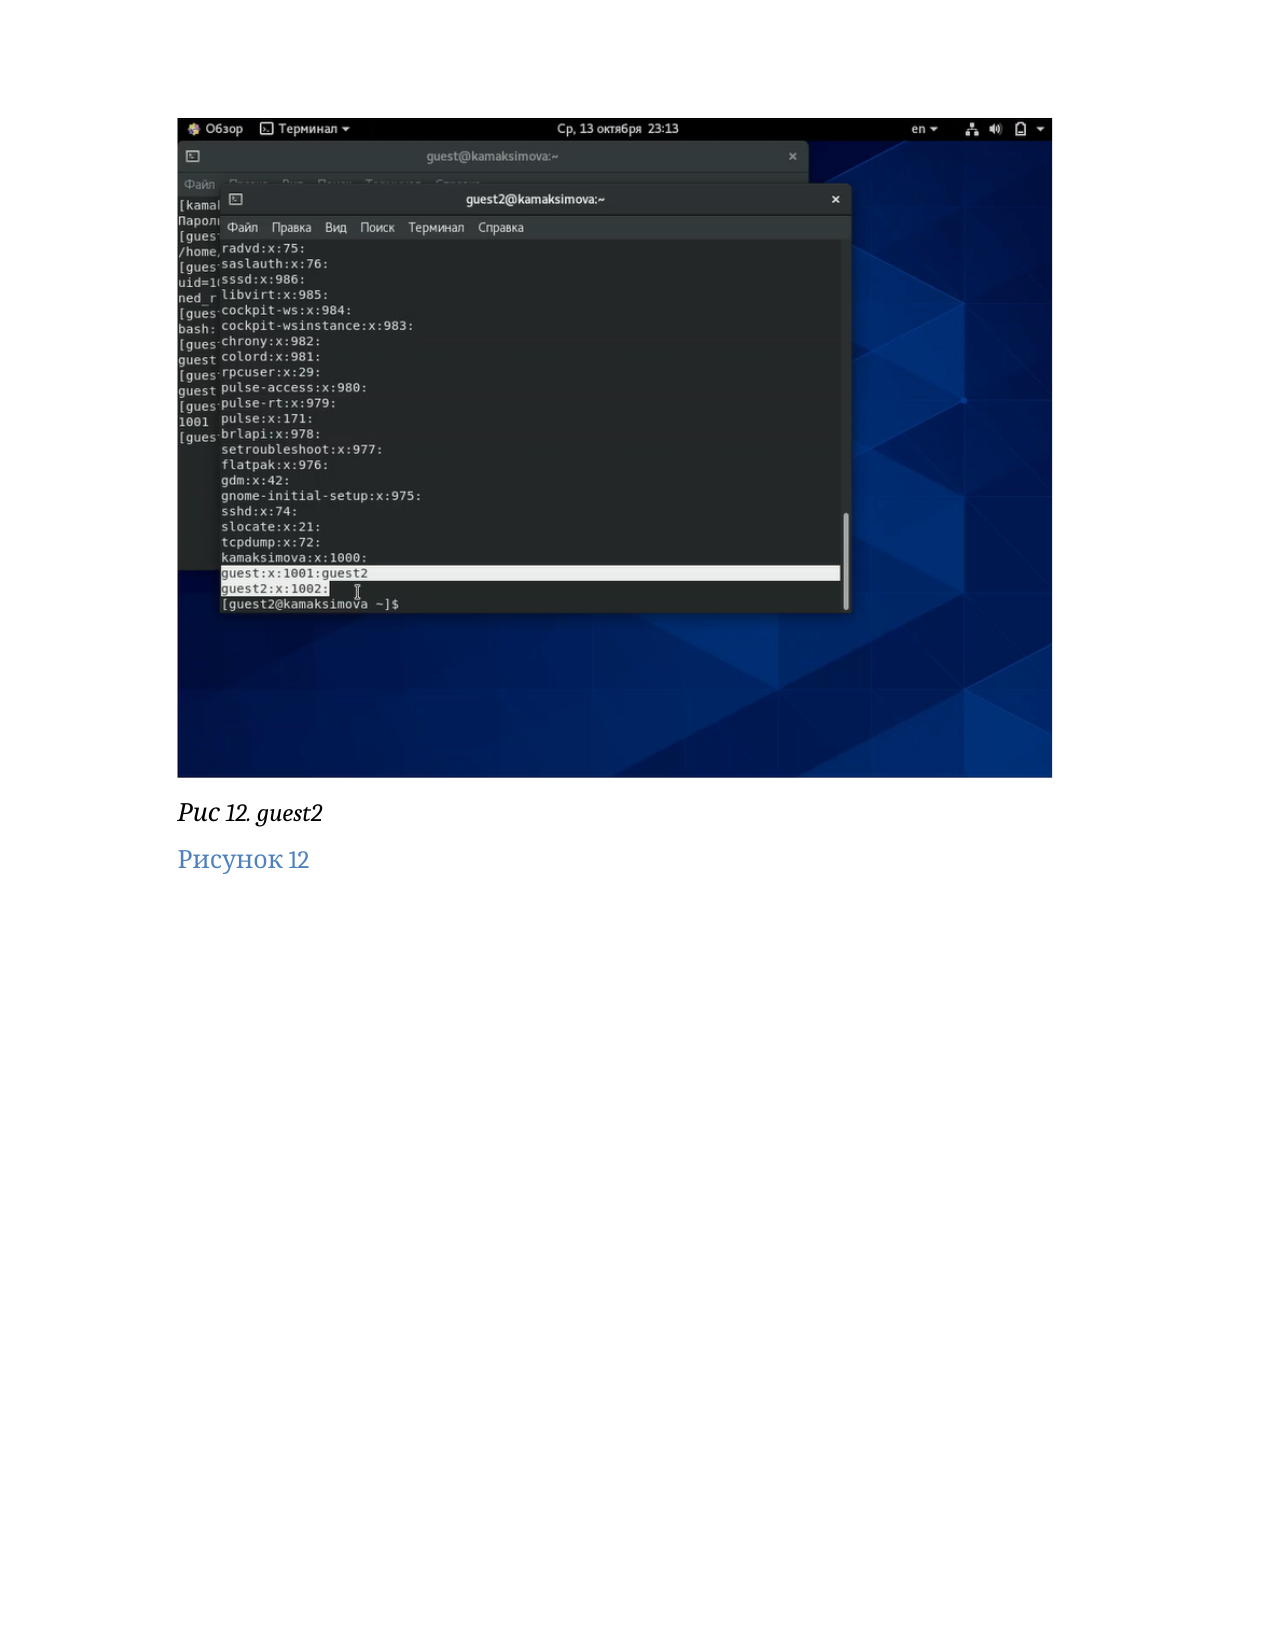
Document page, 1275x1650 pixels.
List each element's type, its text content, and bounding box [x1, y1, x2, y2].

text Рис 12. guest2 [177, 799, 1186, 827]
picture [177, 118, 1053, 778]
text Рисунок 12 [177, 846, 1186, 875]
